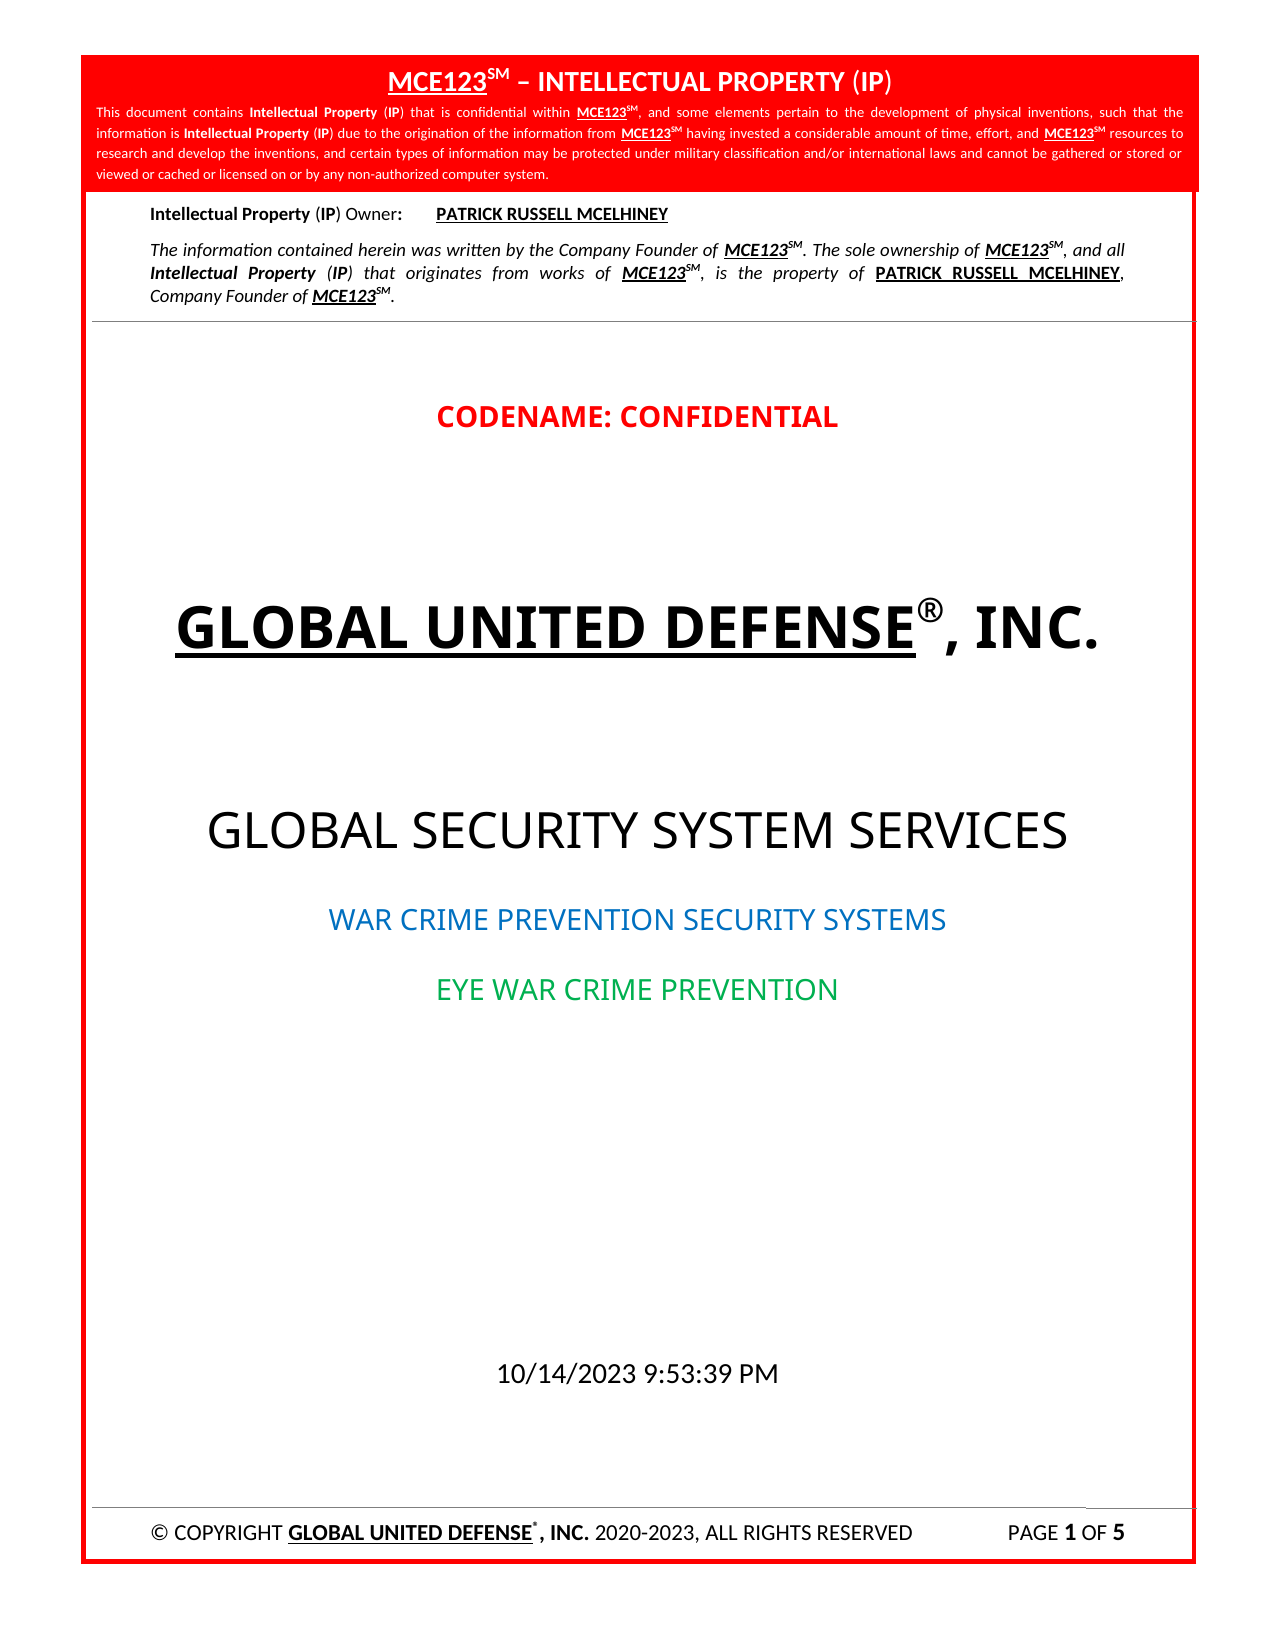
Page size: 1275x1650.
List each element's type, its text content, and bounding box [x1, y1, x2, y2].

text 10/14/2023 9:53:39 PM [150, 1356, 1125, 1391]
text GLOBAL UNITED DEFENSE®, INC. [150, 586, 1125, 666]
text GLOBAL SECURITY SYSTEM SERVICES [150, 796, 1125, 864]
subtitle WAR CRIME PREVENTION SECURITY SYSTEMS [150, 899, 1125, 938]
subtitle EYE WAR CRIME PREVENTION [150, 969, 1125, 1009]
text CODENAME: CONFIDENTIAL [150, 396, 1125, 436]
